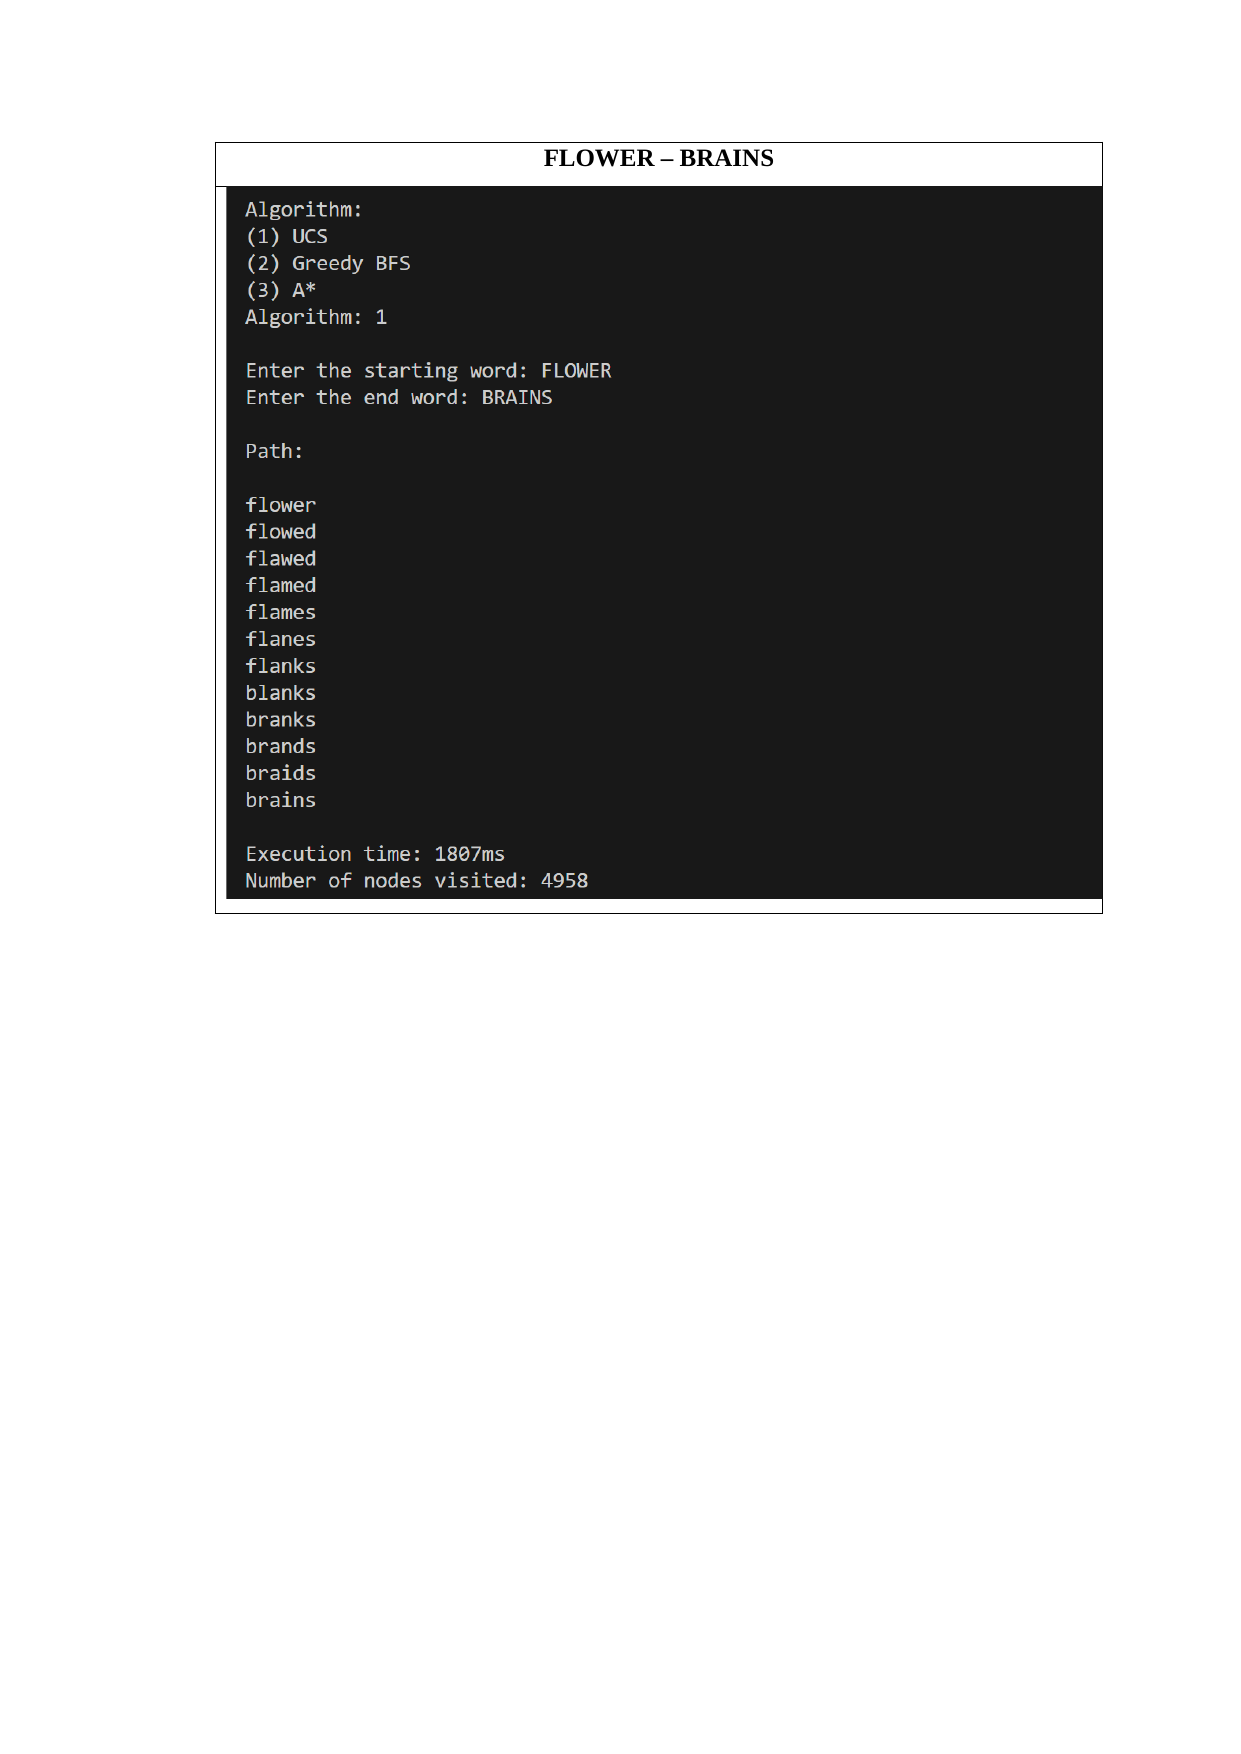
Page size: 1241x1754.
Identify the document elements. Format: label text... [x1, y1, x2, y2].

table_cell [216, 187, 1102, 912]
table_header FLOWER – BRAINS [216, 143, 1102, 186]
picture [226, 186, 1103, 899]
